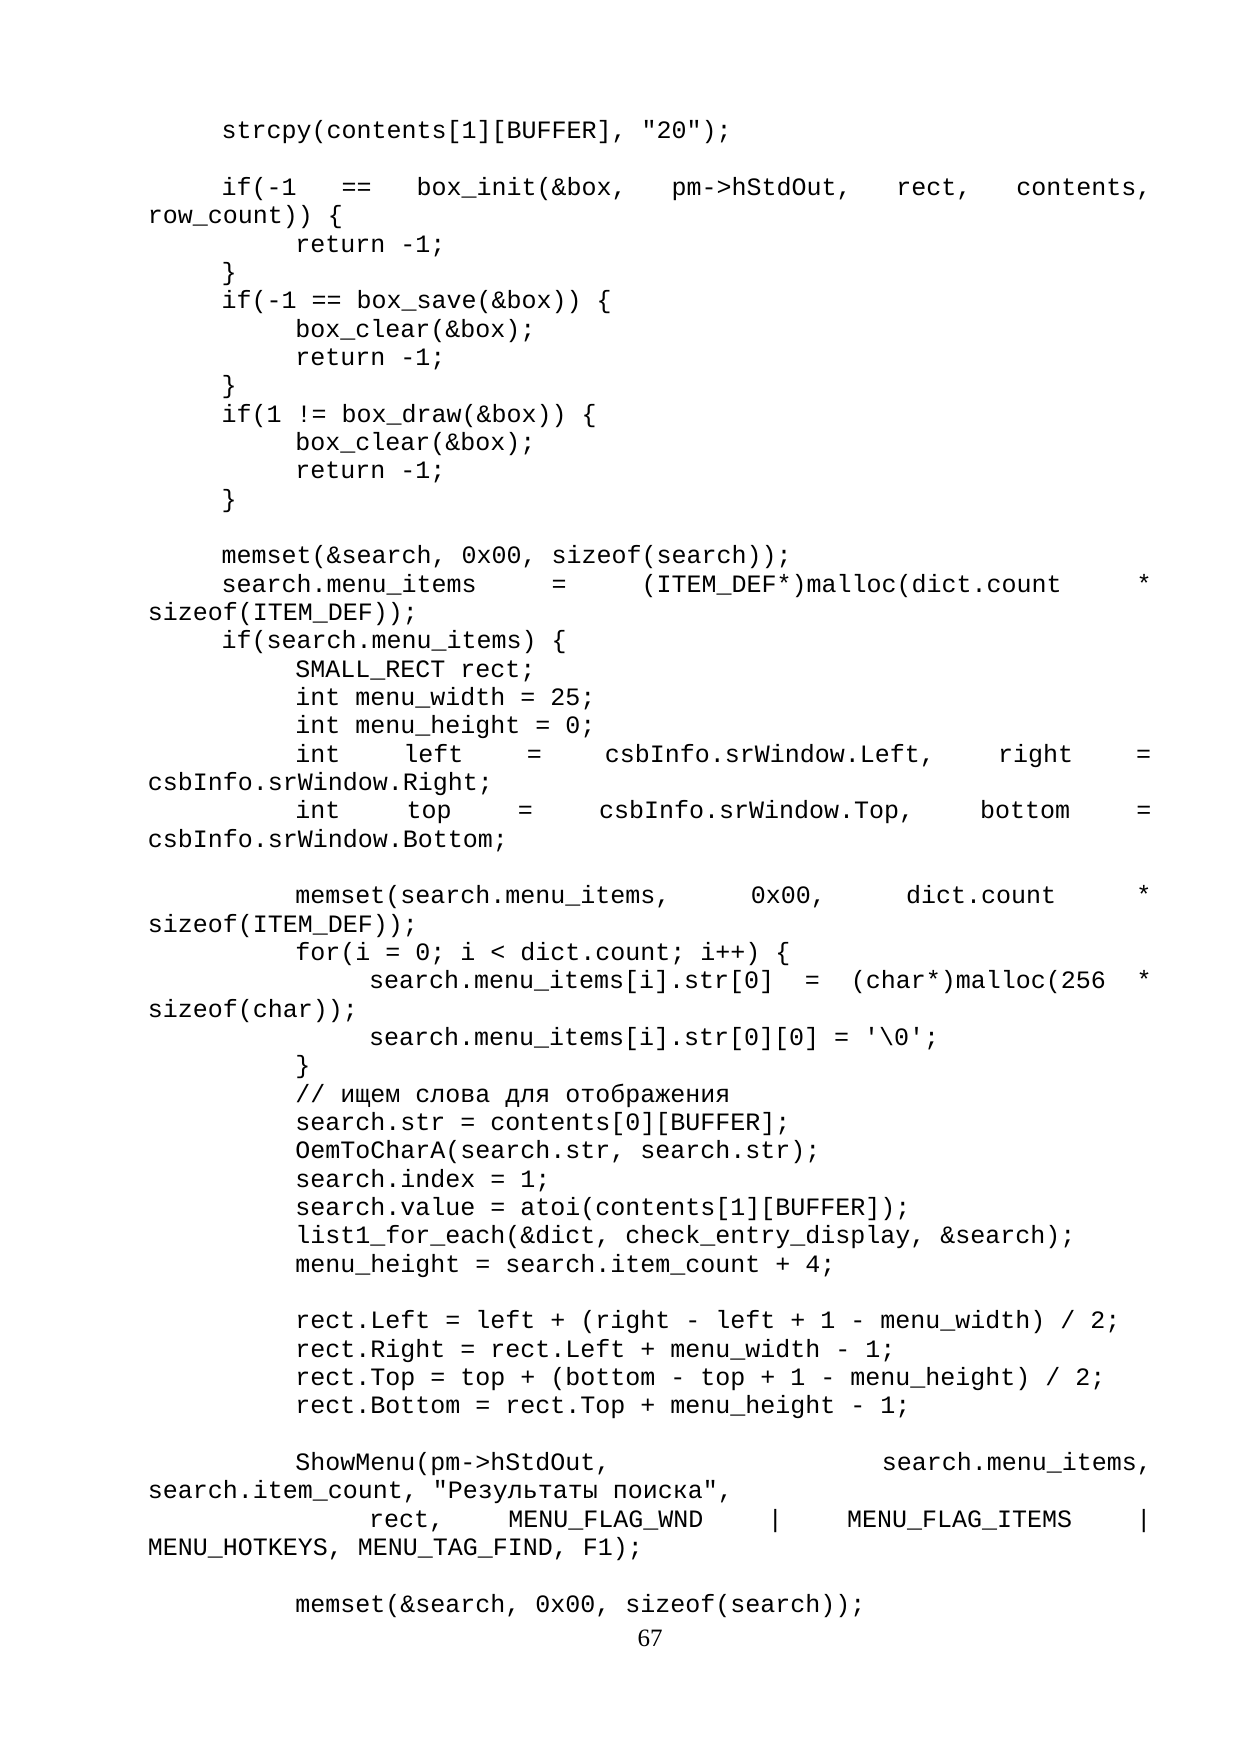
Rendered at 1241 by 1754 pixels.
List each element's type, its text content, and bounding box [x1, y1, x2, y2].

text } [148, 260, 1152, 288]
text memset(search.menu_items, 0x00, dict.count * sizeof(ITEM_DEF)); [148, 883, 1152, 940]
text return -1; [148, 345, 1152, 373]
text memset(&search, 0x00, sizeof(search)); [148, 543, 1152, 571]
text // ищем слова для отображения [148, 1081, 1152, 1110]
text } [148, 373, 1152, 401]
text rect.Right = rect.Left + menu_width - 1; [148, 1336, 1152, 1365]
text } [148, 486, 1152, 515]
text rect.Top = top + (bottom - top + 1 - menu_height) / 2; [148, 1365, 1152, 1393]
text int menu_width = 25; [148, 685, 1152, 713]
text OemToCharA(search.str, search.str); [148, 1138, 1152, 1166]
text for(i = 0; i < dict.count; i++) { [148, 940, 1152, 968]
text return -1; [148, 231, 1152, 260]
text if(1 != box_draw(&box)) { [148, 401, 1152, 430]
text int top = csbInfo.srWindow.Top, bottom = csbInfo.srWindow.Bottom; [148, 798, 1152, 855]
text SMALL_RECT rect; [148, 656, 1152, 685]
text return -1; [148, 458, 1152, 486]
text rect.Left = left + (right - left + 1 - menu_width) / 2; [148, 1308, 1152, 1336]
text if(-1 == box_init(&box, pm->hStdOut, rect, contents, row_count)) { [148, 175, 1152, 231]
text menu_height = search.item_count + 4; [148, 1251, 1152, 1280]
text search.value = atoi(contents[1][BUFFER]); [148, 1195, 1152, 1223]
text box_clear(&box); [148, 316, 1152, 345]
text box_clear(&box); [148, 430, 1152, 458]
text if(search.menu_items) { [148, 628, 1152, 656]
text search.str = contents[0][BUFFER]; [148, 1110, 1152, 1138]
text int left = csbInfo.srWindow.Left, right = csbInfo.srWindow.Right; [148, 741, 1152, 798]
text search.menu_items = (ITEM_DEF*)malloc(dict.count * sizeof(ITEM_DEF)); [148, 571, 1152, 628]
text search.index = 1; [148, 1166, 1152, 1195]
text strcpy(contents[1][BUFFER], "20"); [148, 118, 1152, 146]
text search.menu_items[i].str[0] = (char*)malloc(256 * sizeof(char)); [148, 968, 1152, 1025]
text list1_for_each(&dict, check_entry_display, &search); [148, 1223, 1152, 1251]
text } [148, 1053, 1152, 1081]
text ShowMenu(pm->hStdOut, search.menu_items, search.item_count, "Результаты поиска", [148, 1450, 1152, 1506]
text rect, MENU_FLAG_WND | MENU_FLAG_ITEMS | MENU_HOTKEYS, MENU_TAG_FIND, F1); [148, 1506, 1152, 1563]
text int menu_height = 0; [148, 713, 1152, 741]
text search.menu_items[i].str[0][0] = '\0'; [148, 1025, 1152, 1053]
text if(-1 == box_save(&box)) { [148, 288, 1152, 316]
text memset(&search, 0x00, sizeof(search)); [148, 1591, 1152, 1620]
text rect.Bottom = rect.Top + menu_height - 1; [148, 1393, 1152, 1421]
